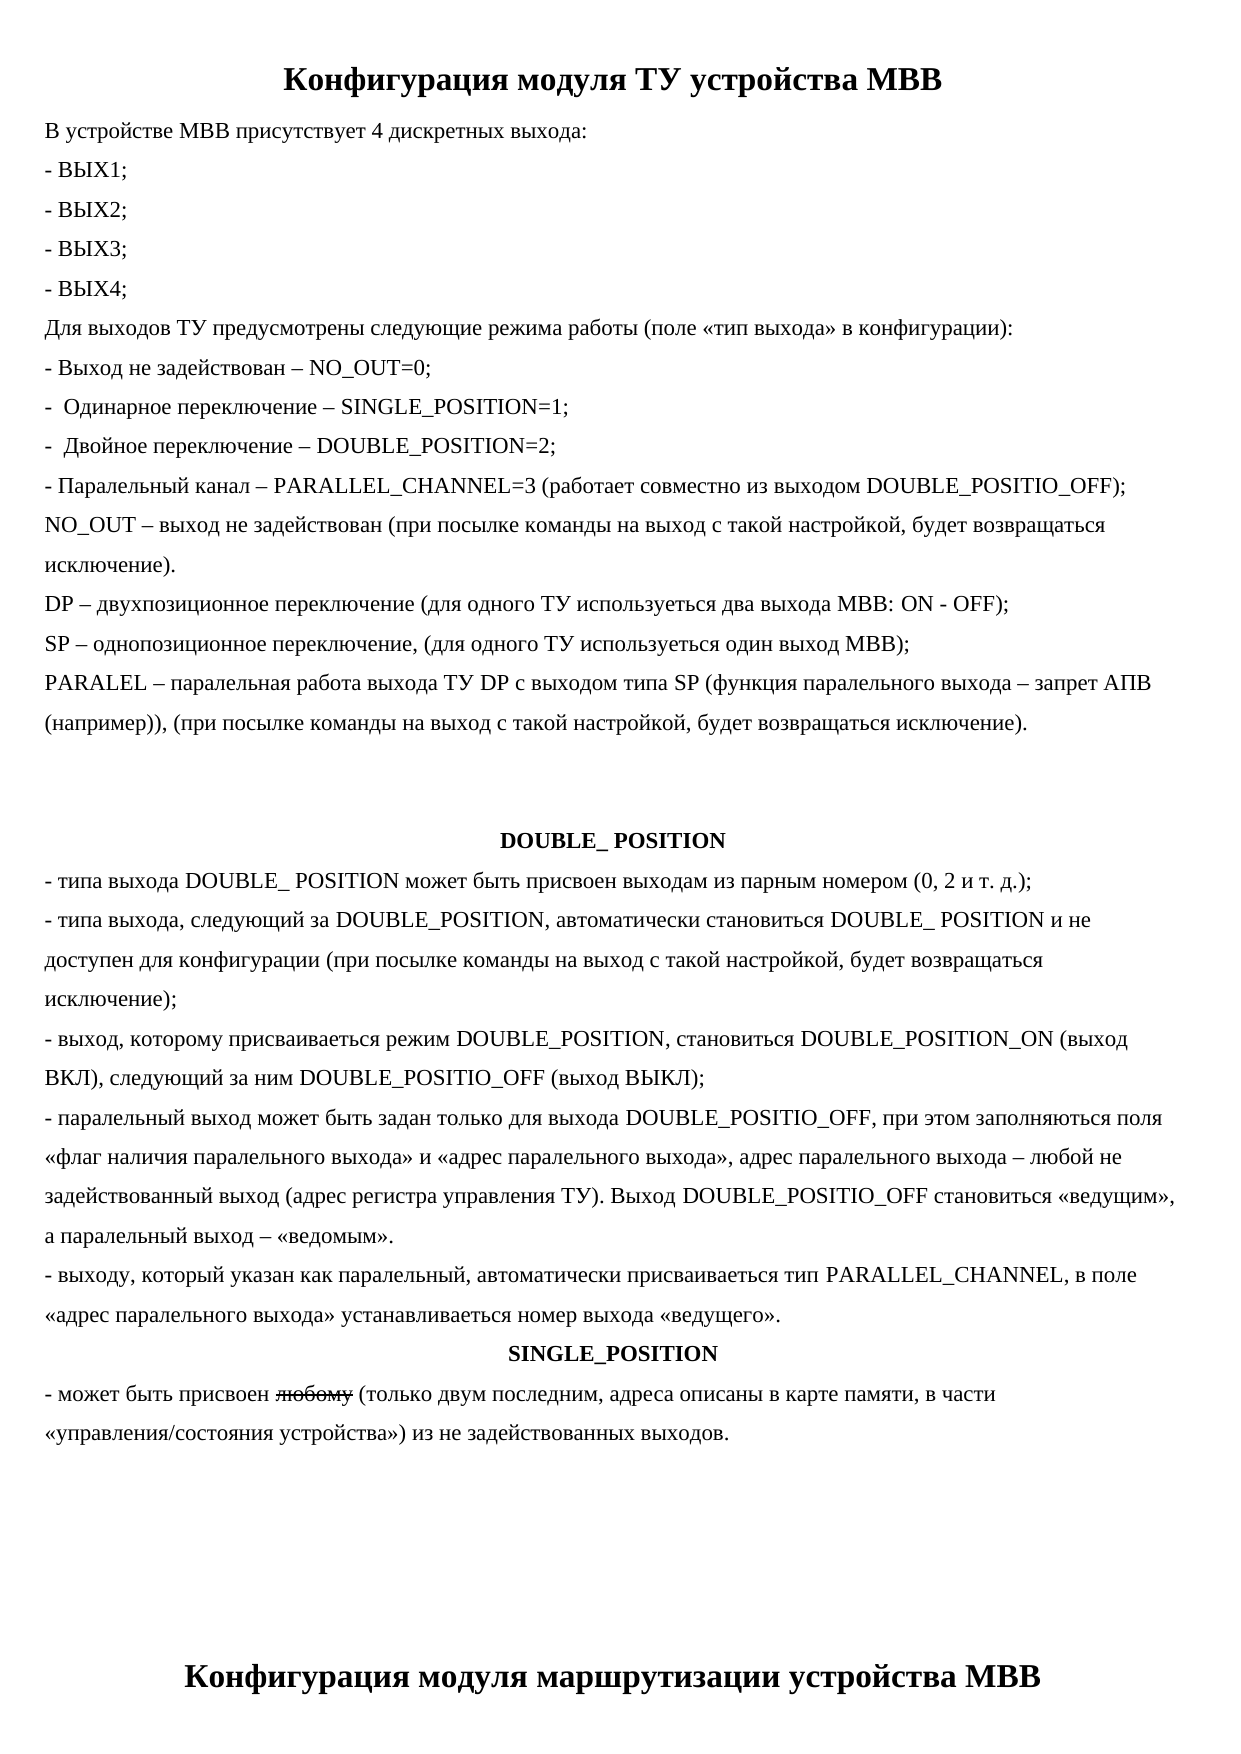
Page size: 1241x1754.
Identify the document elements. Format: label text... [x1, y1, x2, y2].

text Конфигурация модуля ТУ устройства МВВ [44, 59, 1181, 97]
text - Паралельный канал – PARALLEL_CHANNEL=3 (работает совместно из выходом DOUBLE_POSITIO_OFF); [44, 472, 1181, 498]
text - ВЫХ4; [44, 274, 1181, 301]
text В устройстве МВВ присутствует 4 дискретных выхода: [44, 117, 1181, 143]
text - ВЫХ2; [44, 196, 1181, 222]
text - Одинарное переключение – SINGLE_POSITION=1; [44, 393, 1181, 419]
text Для выходов ТУ предусмотрены следующие режима работы (поле «тип выхода» в конфигурации): [44, 314, 1181, 340]
text SP – однопозиционное переключение, (для одного ТУ используеться один выход МВВ); [44, 630, 1181, 656]
text - может быть присвоен любому (только двум последним, адреcа описаны в карте памяти, в части «управления/состояния устройства») из не задействованных выходов. [44, 1380, 1181, 1446]
text DP – двухпозиционное переключение (для одного ТУ используеться два выхода МВВ: ON - OFF); [44, 590, 1181, 617]
text - ВЫХ1; [44, 156, 1181, 182]
text - Двойное переключение – DOUBLE_POSITION=2; [44, 432, 1181, 459]
text PARALEL – паралельная работа выхода ТУ DP с выходом типа SP (функция паралельного выхода – запрет АПВ (например)), (при посылке команды на выход с такой настройкой, будет возвращаться исключение). [44, 669, 1181, 735]
text Конфигурация модуля маршрутизации устройства МВВ [44, 1656, 1181, 1695]
text - паралельный выход может быть задан только для выхода DOUBLE_POSITIO_OFF, при этом заполняються поля «флаг наличия паралельного выхода» и «адрес паралельного выхода», адрес паралельного выхода – любой не задействованный выход (адрес регистра управления ТУ). Выход DOUBLE_POSITIO_OFF становиться «ведущим», а паралельный выход – «ведомым». [44, 1104, 1181, 1248]
text NO_OUT – выход не задействован (при посылке команды на выход с такой настройкой, будет возвращаться исключение). [44, 511, 1181, 577]
text - выход, которому присваиваеться режим DOUBLE_POSITION, становиться DOUBLE_POSITION_ON (выход ВКЛ), следующий за ним DOUBLE_POSITIO_OFF (выход ВЫКЛ); [44, 1025, 1181, 1091]
text - выходу, который указан как паралельный, автоматически присваиваеться тип PARALLEL_CHANNEL, в поле «адрес паралельного выхода» устанавливаеться номер выхода «ведущего». [44, 1262, 1181, 1327]
text - Выход не задействован – NO_OUT=0; [44, 353, 1181, 380]
text - типа выхода, следующий за DOUBLE_POSITION, автоматически становиться DOUBLE_ POSITION и не доступен для конфигурации (при посылке команды на выход с такой настройкой, будет возвращаться исключение); [44, 906, 1181, 1012]
text - ВЫХ3; [44, 235, 1181, 261]
text DOUBLE_ POSITION [44, 827, 1181, 854]
text - типа выхода DOUBLE_ POSITION может быть присвоен выходам из парным номером (0, 2 и т. д.); [44, 867, 1181, 893]
text SINGLE_POSITION [44, 1341, 1181, 1367]
